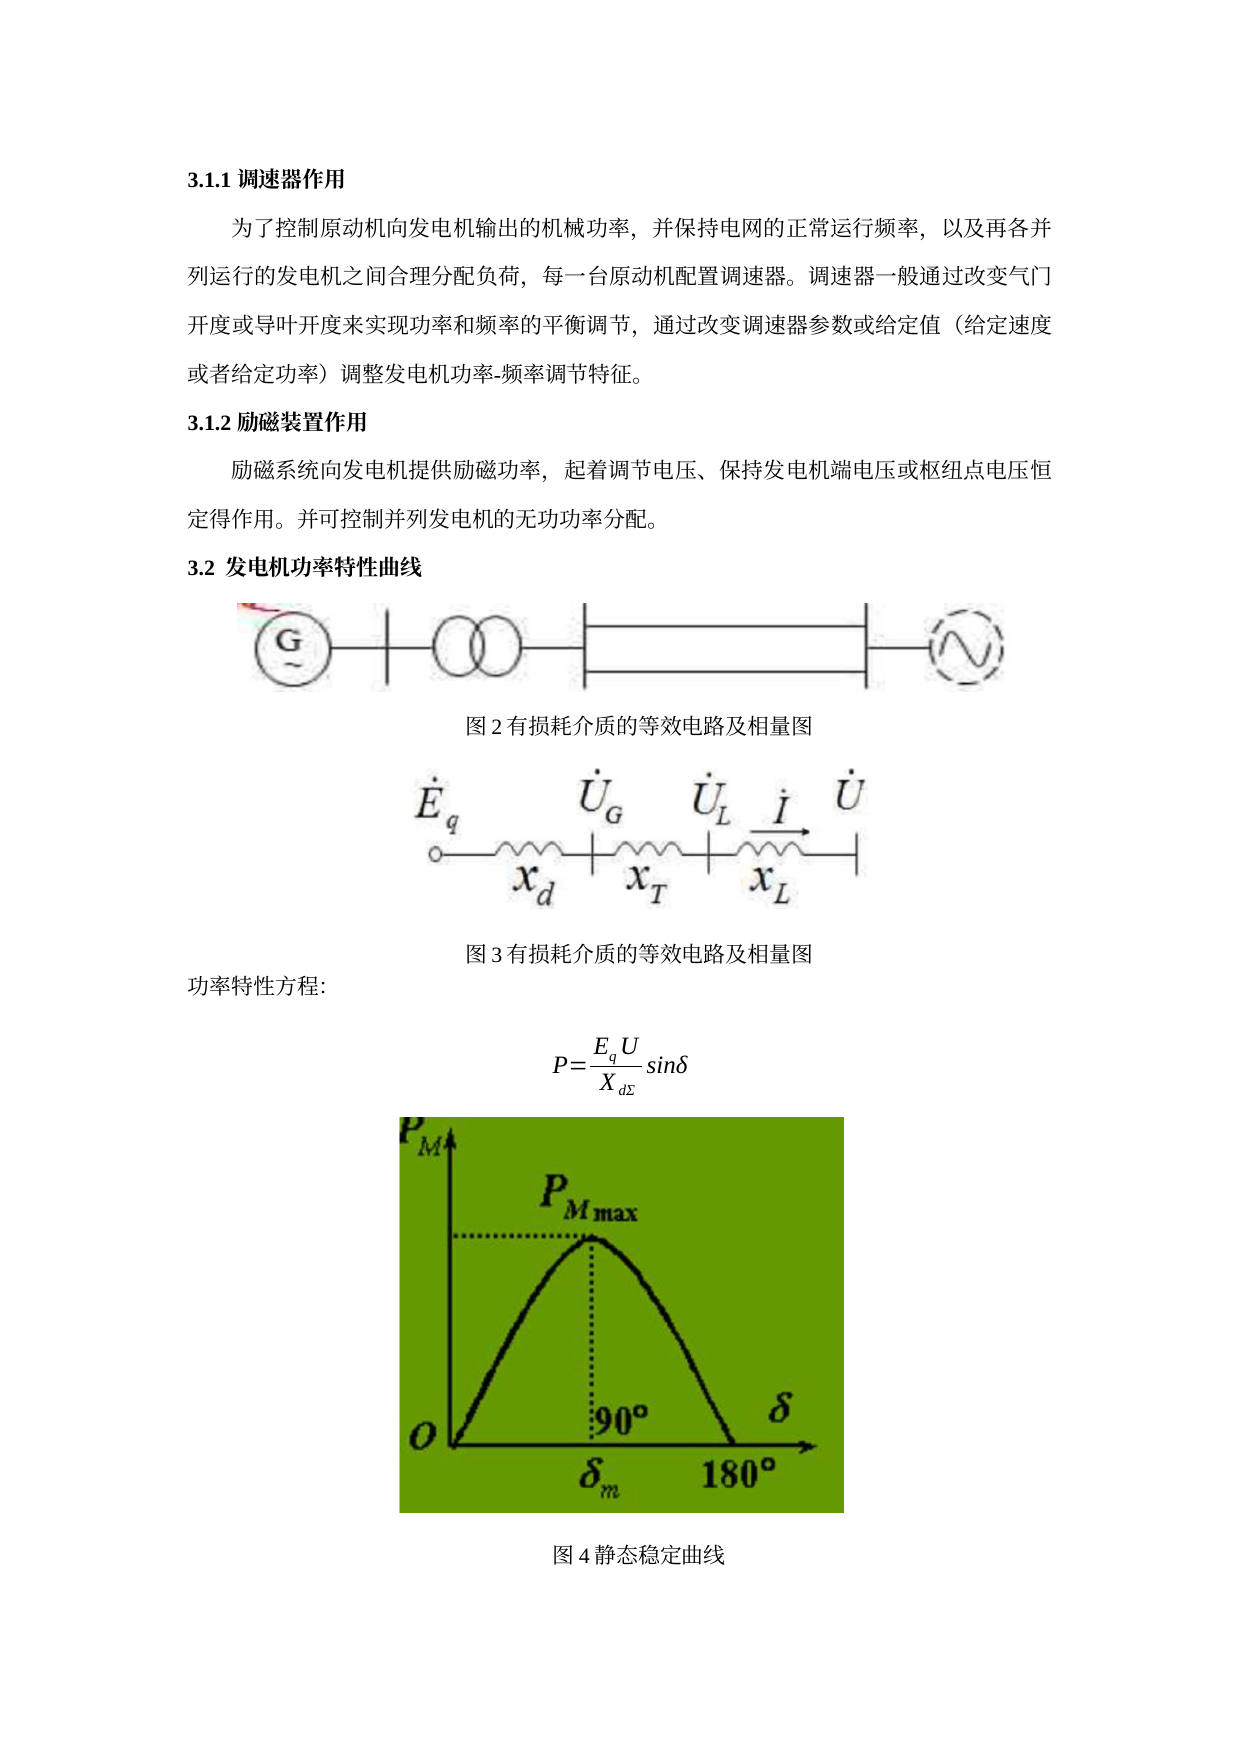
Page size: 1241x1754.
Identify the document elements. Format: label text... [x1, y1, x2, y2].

text 3.1.1 调速器作用 [187, 162, 1053, 194]
picture [396, 1114, 845, 1514]
list 图3有损耗介质的等效电路及相量图 [225, 936, 1053, 969]
text 功率特性方程： [187, 969, 1053, 1001]
picture [402, 741, 876, 912]
text 励磁系统向发电机提供励磁功率，起着调节电压、保持发电机端电压或枢纽点电压恒定得作用。并可控制并列发电机的无功功率分配。 [187, 453, 1053, 534]
text 为了控制原动机向发电机输出的机械功率，并保持电网的正常运行频率，以及再各并列运行的发电机之间合理分配负荷，每一台原动机配置调速器。调速器一般通过改变气门开度或导叶开度来实现功率和频率的平衡调节，通过改变调速器参数或给定值（给定速度或者给定功率）调整发电机功率-频率调节特征。 [187, 210, 1053, 389]
list 图2有损耗介质的等效电路及相量图 [225, 709, 1053, 741]
list 图4静态稳定曲线 [225, 1537, 1053, 1570]
picture [225, 598, 1016, 692]
text 3.1.2 励磁装置作用 [187, 405, 1053, 437]
list 发电机功率特性曲线 [187, 550, 1053, 582]
